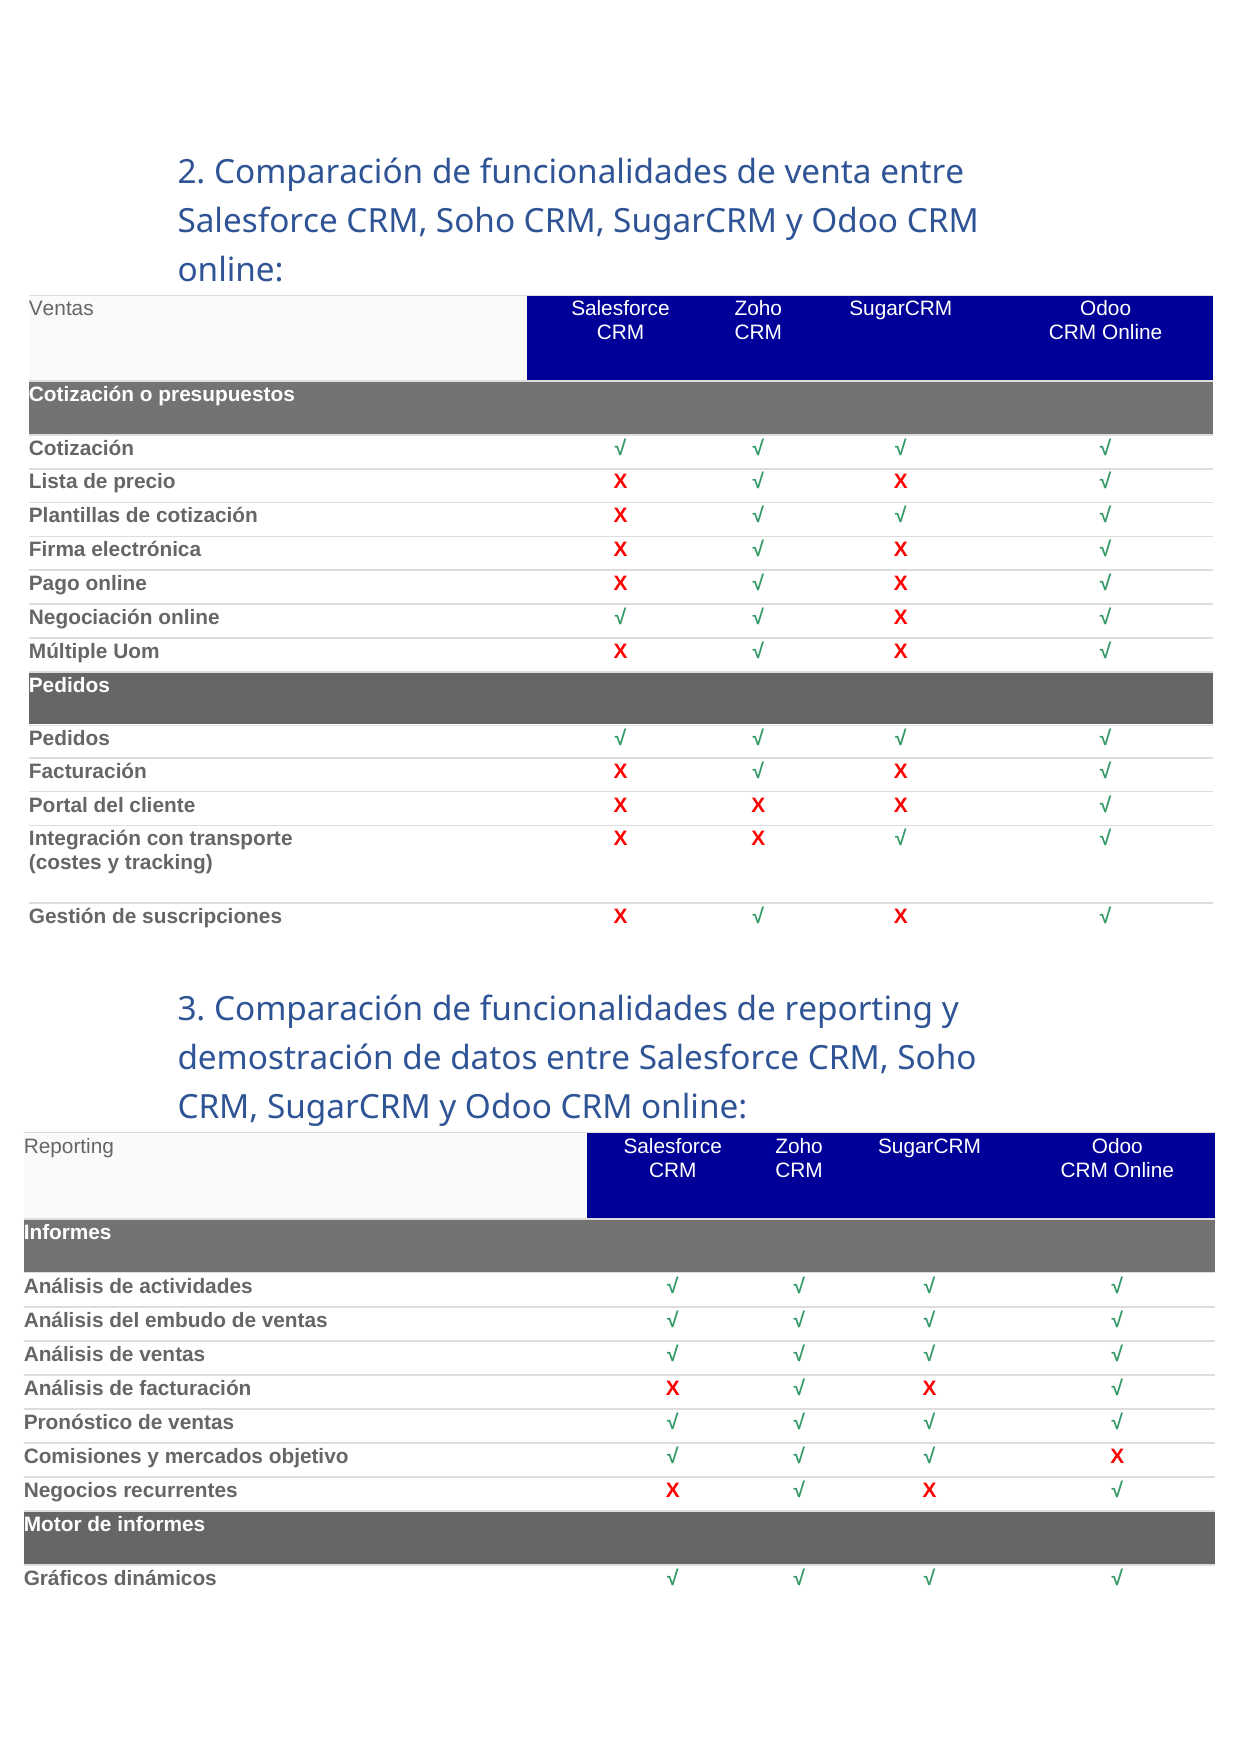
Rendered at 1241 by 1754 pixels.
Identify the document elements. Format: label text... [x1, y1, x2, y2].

table_cell X [840, 1376, 1019, 1408]
table_header Zoho CRM [713, 296, 803, 380]
table_cell √ [998, 537, 1213, 569]
table_cell X [527, 503, 713, 536]
table_cell Informes [24, 1220, 1215, 1272]
table_cell X [713, 826, 803, 902]
table_cell √ [713, 605, 803, 637]
table_cell √ [1019, 1342, 1215, 1374]
table_cell √ [713, 759, 803, 791]
table_cell √ [587, 1308, 758, 1340]
table_cell X [527, 792, 713, 825]
table_cell √ [713, 639, 803, 671]
table_cell √ [713, 726, 803, 757]
table_cell √ [1019, 1566, 1215, 1597]
table_cell √ [713, 436, 803, 468]
table_cell X [803, 792, 998, 825]
table_cell √ [758, 1478, 840, 1510]
table_cell X [1019, 1444, 1215, 1476]
table_header Salesforce CRM [527, 296, 713, 380]
table_cell √ [1019, 1308, 1215, 1340]
table_cell X [803, 470, 998, 502]
table_cell √ [758, 1273, 840, 1306]
table_cell √ [803, 826, 998, 902]
table_cell √ [713, 571, 803, 603]
table_cell √ [998, 759, 1213, 791]
table_header SugarCRM [803, 296, 998, 380]
table_cell Análisis de ventas [24, 1342, 587, 1374]
table_cell Negocios recurrentes [24, 1478, 587, 1510]
table_cell √ [998, 503, 1213, 536]
table_cell Análisis de facturación [24, 1376, 587, 1408]
table_cell Comisiones y mercados objetivo [24, 1444, 587, 1476]
subtitle 3. Comparación de funcionalidades de reporting y demostración de datos entre Salesforce CRM, Soho CRM, SugarCRM y Odoo CRM online: [177, 985, 1063, 1128]
table_cell Análisis del embudo de ventas [24, 1308, 587, 1340]
table_cell √ [998, 436, 1213, 468]
table_cell √ [998, 470, 1213, 502]
table_cell √ [758, 1308, 840, 1340]
table_cell √ [758, 1376, 840, 1408]
table_cell Análisis de actividades [24, 1273, 587, 1306]
table_cell Gestión de suscripciones [29, 904, 527, 936]
table_cell X [527, 826, 713, 902]
table_header Ventas [29, 296, 527, 380]
table_cell √ [713, 503, 803, 536]
table_cell √ [758, 1342, 840, 1374]
table_cell √ [803, 503, 998, 536]
table_cell X [587, 1376, 758, 1408]
table_cell √ [803, 436, 998, 468]
table_cell √ [998, 726, 1213, 757]
table_cell Lista de precio [29, 470, 527, 502]
table_cell √ [840, 1273, 1019, 1306]
subtitle 2. Comparación de funcionalidades de venta entre Salesforce CRM, Soho CRM, SugarCRM y Odoo CRM online: [177, 148, 1063, 291]
table_header Salesforce CRM [587, 1133, 758, 1218]
table_header SugarCRM [840, 1133, 1019, 1218]
table_cell √ [998, 904, 1213, 936]
table_cell √ [587, 1566, 758, 1597]
table_cell √ [587, 1410, 758, 1442]
table_cell Cotización o presupuestos [29, 382, 1213, 434]
table_cell √ [1019, 1410, 1215, 1442]
table_cell X [803, 639, 998, 671]
table_cell Firma electrónica [29, 537, 527, 569]
table_header Odoo CRM Online [1019, 1133, 1215, 1218]
table_cell Motor de informes [24, 1512, 1215, 1564]
table_cell X [803, 605, 998, 637]
table_cell X [587, 1478, 758, 1510]
table_cell Pedidos [29, 726, 527, 757]
table_cell X [713, 792, 803, 825]
table_cell √ [587, 1342, 758, 1374]
table_cell Portal del cliente [29, 792, 527, 825]
table_cell √ [840, 1566, 1019, 1597]
table_cell √ [1019, 1376, 1215, 1408]
table_cell √ [758, 1410, 840, 1442]
table_cell X [527, 759, 713, 791]
table_cell X [527, 470, 713, 502]
table_cell √ [713, 470, 803, 502]
table_cell √ [527, 436, 713, 468]
table_cell √ [840, 1410, 1019, 1442]
table_cell √ [998, 639, 1213, 671]
table_cell √ [840, 1342, 1019, 1374]
table_cell √ [840, 1308, 1019, 1340]
table_cell Pedidos [29, 673, 1213, 724]
table_cell Pago online [29, 571, 527, 603]
table_cell √ [758, 1566, 840, 1597]
table_cell Gráficos dinámicos [24, 1566, 587, 1597]
table_cell Facturación [29, 759, 527, 791]
table_cell Plantillas de cotización [29, 503, 527, 536]
table_cell X [527, 571, 713, 603]
table_cell Negociación online [29, 605, 527, 637]
table_cell √ [587, 1273, 758, 1306]
table_cell Cotización [29, 436, 527, 468]
table_cell √ [527, 605, 713, 637]
table_cell √ [803, 726, 998, 757]
table_cell √ [713, 537, 803, 569]
table_cell Pronóstico de ventas [24, 1410, 587, 1442]
table_cell X [803, 904, 998, 936]
table_cell Múltiple Uom [29, 639, 527, 671]
table_cell X [803, 759, 998, 791]
table_cell √ [998, 826, 1213, 902]
table_cell X [840, 1478, 1019, 1510]
table_header Zoho CRM [758, 1133, 840, 1218]
table_cell √ [998, 792, 1213, 825]
table_cell X [527, 537, 713, 569]
table_cell √ [758, 1444, 840, 1476]
table_cell √ [1019, 1273, 1215, 1306]
table_cell √ [713, 904, 803, 936]
table_cell X [527, 904, 713, 936]
table_cell Integración con transporte (costes y tracking) [29, 826, 527, 902]
table_cell √ [587, 1444, 758, 1476]
table_cell √ [1019, 1478, 1215, 1510]
table_header Odoo CRM Online [998, 296, 1213, 380]
table_cell √ [998, 571, 1213, 603]
table_cell √ [998, 605, 1213, 637]
table_cell √ [527, 726, 713, 757]
table_cell X [803, 571, 998, 603]
table_cell √ [840, 1444, 1019, 1476]
table_cell X [527, 639, 713, 671]
table_header Reporting [24, 1133, 587, 1218]
table_cell X [803, 537, 998, 569]
